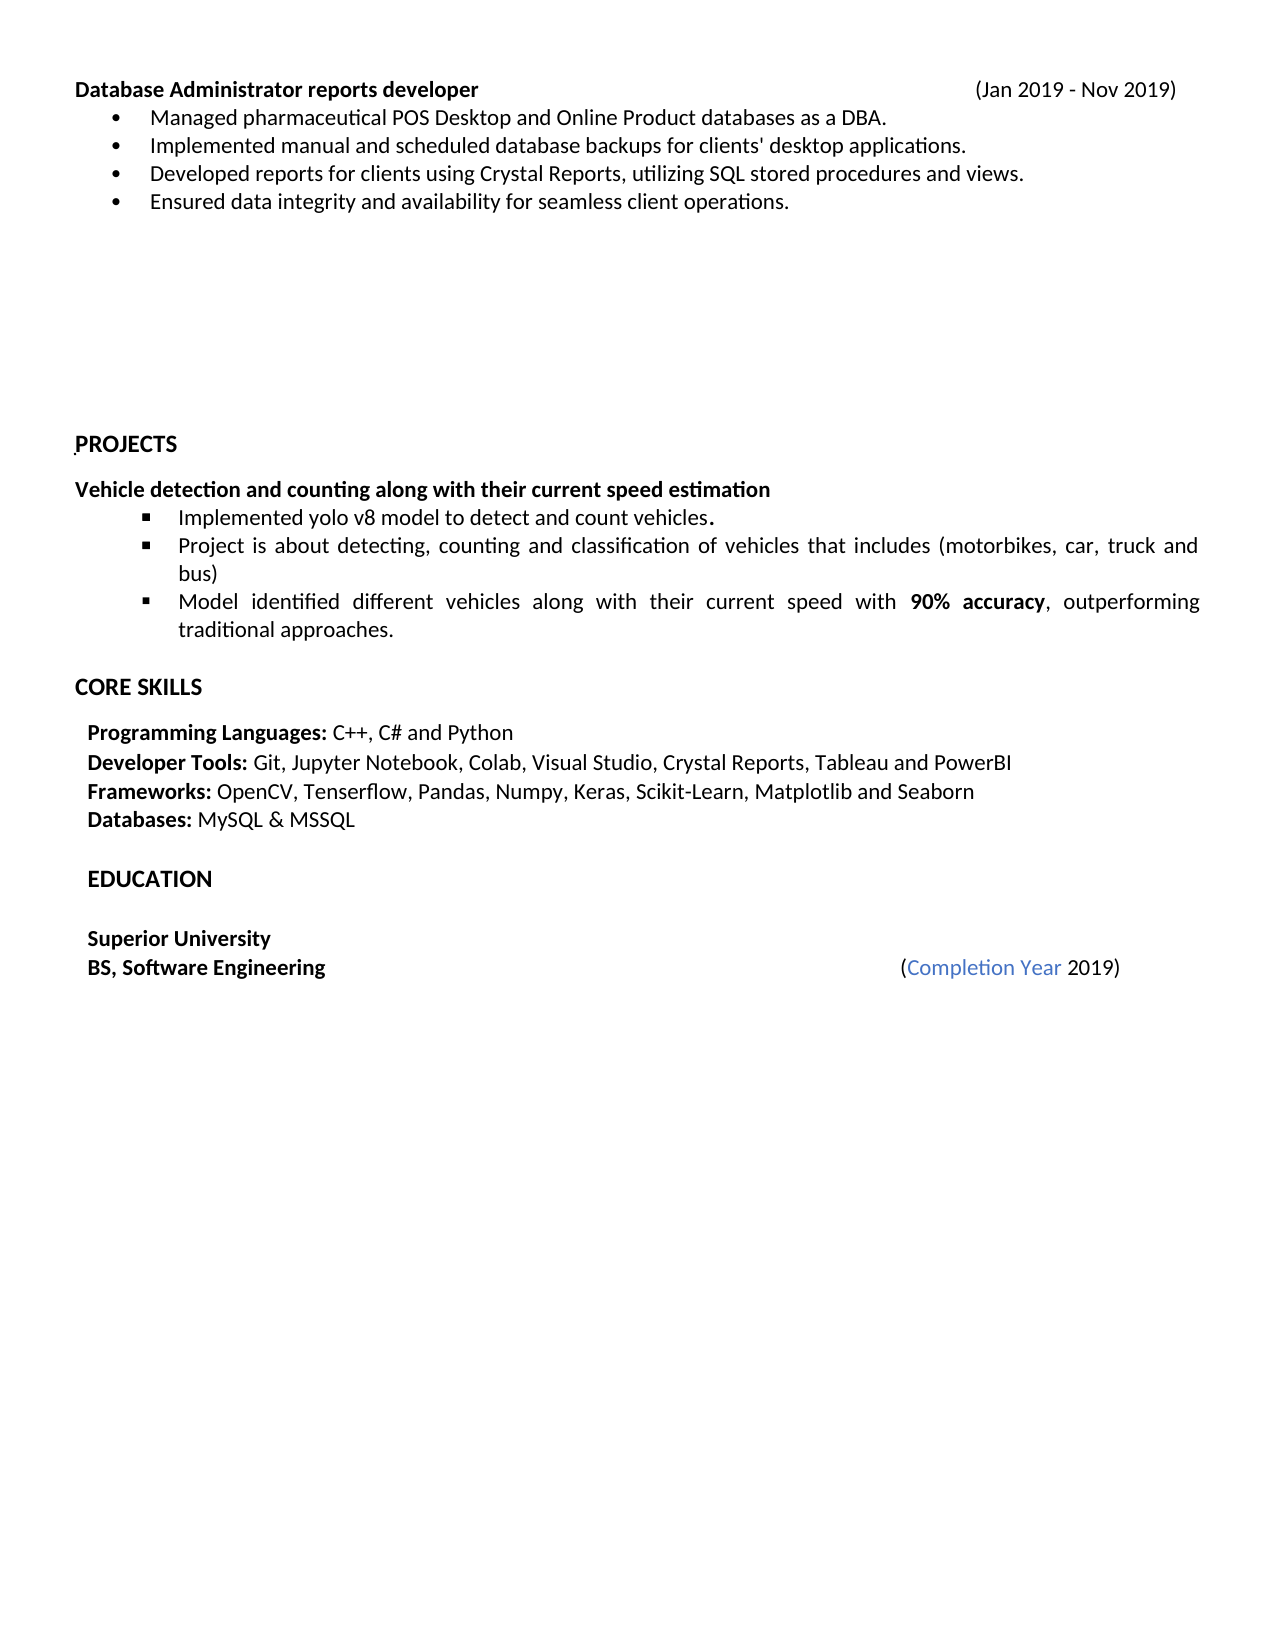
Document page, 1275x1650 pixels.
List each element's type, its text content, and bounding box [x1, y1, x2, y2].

text EDUCATION [87, 863, 1200, 894]
text PROJECTS [75, 428, 1200, 458]
list Ensured data integrity and availability for seamless client operations. [112, 187, 1200, 215]
list Model identified different vehicles along with their current speed with 90% accuracy, outperforming traditional approaches. [141, 587, 1200, 643]
text Developer Tools: Git, Jupyter Notebook, Colab, Visual Studio, Crystal Reports, Tableau and PowerBI [87, 748, 1200, 776]
list Developed reports for clients using Crystal Reports, utilizing SQL stored procedures and views. [112, 159, 1200, 187]
text CORE SKILLS [75, 671, 1200, 702]
text Vehicle detection and counting along with their current speed estimation [75, 475, 1200, 503]
list Implemented yolo v8 model to detect and count vehicles. [141, 503, 1200, 531]
text Programming Languages: C++, C# and Python [87, 718, 1200, 746]
text BS, Software Engineering (Completion Year 2019) [87, 953, 1200, 981]
text Superior University [87, 924, 1200, 952]
list Managed pharmaceutical POS Desktop and Online Product databases as a DBA. [112, 103, 1200, 131]
text Frameworks: OpenCV, Tenserflow, Pandas, Numpy, Keras, Scikit-Learn, Matplotlib and Seaborn Databases: MySQL & MSSQL [87, 777, 1200, 833]
list Project is about detecting, counting and classification of vehicles that includes (motorbikes, car, truck and bus) [141, 531, 1200, 587]
list Implemented manual and scheduled database backups for clients' desktop applications. [112, 131, 1200, 159]
text Database Administrator reports developer (Jan 2019 - Nov 2019) [75, 75, 1200, 103]
